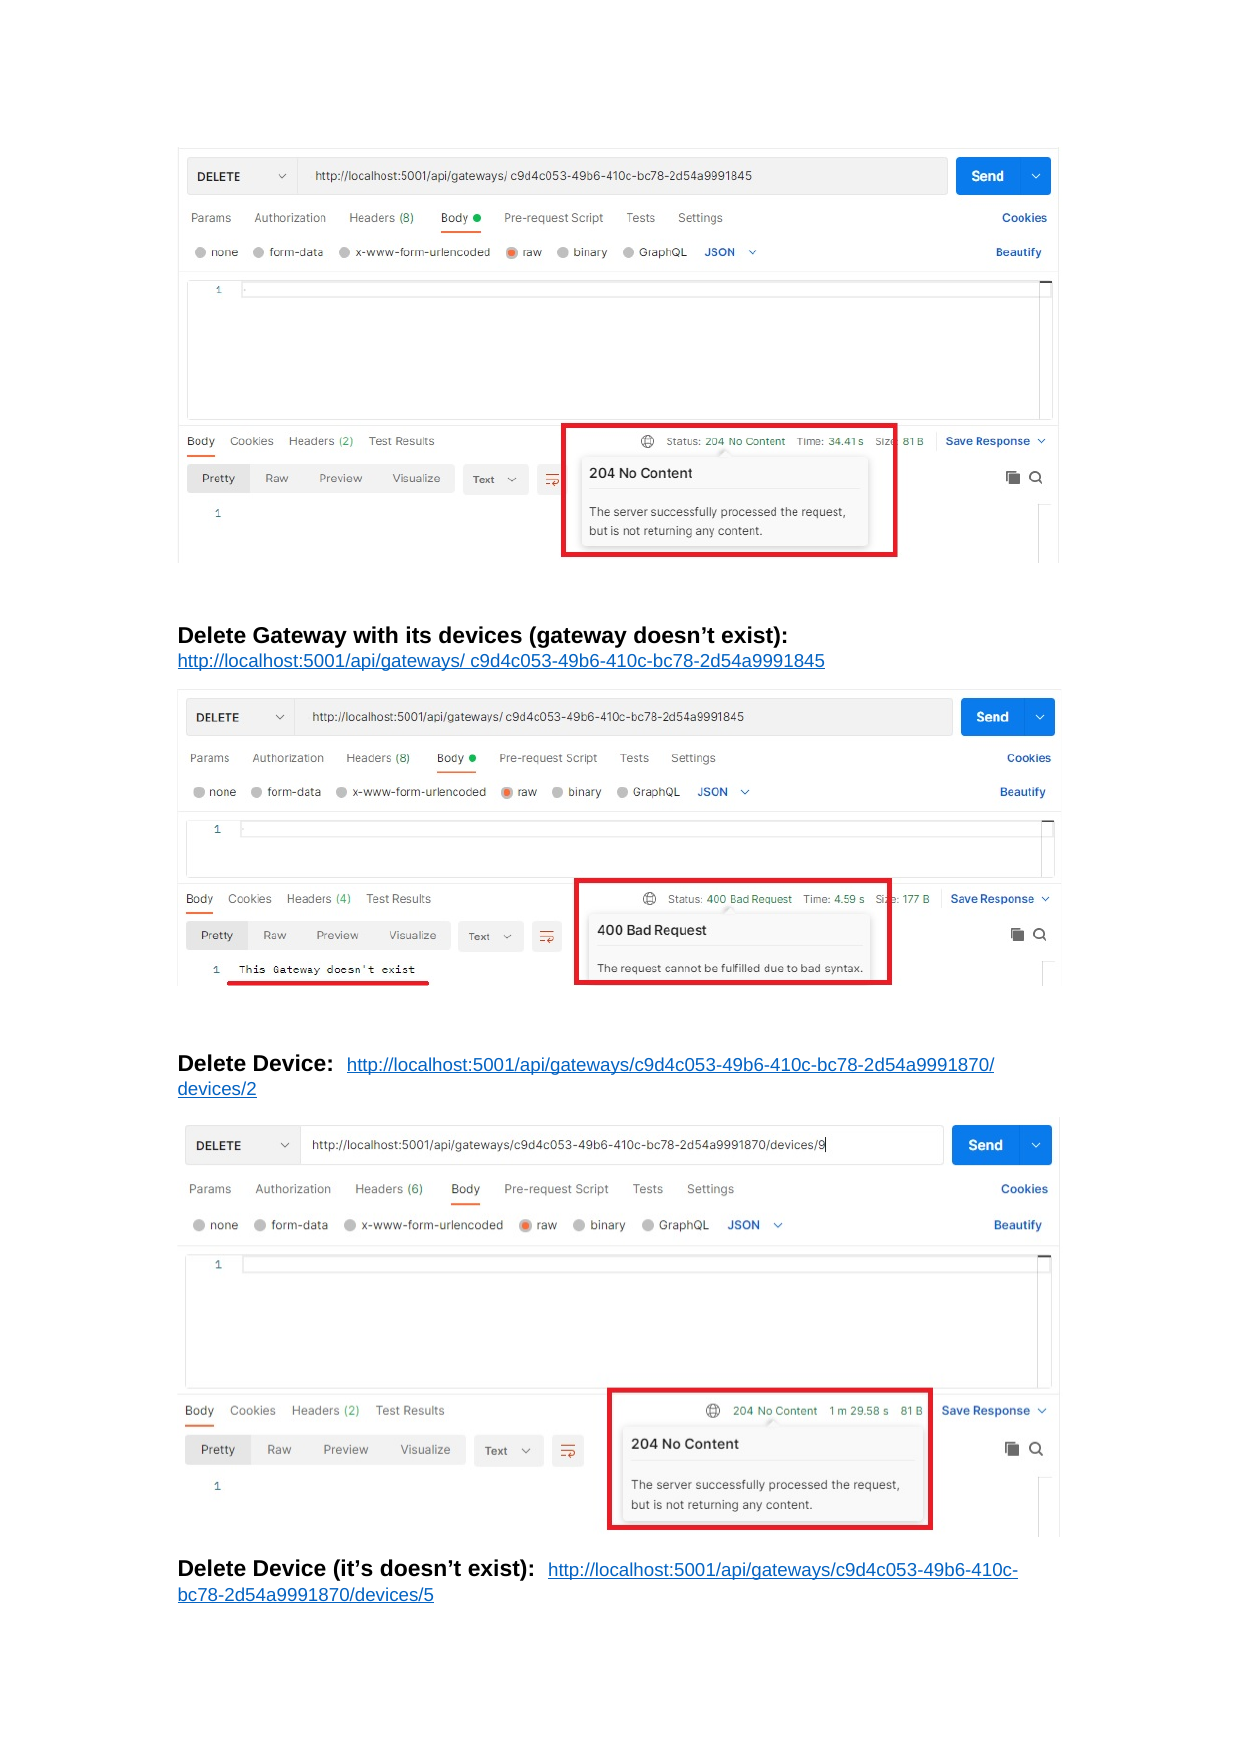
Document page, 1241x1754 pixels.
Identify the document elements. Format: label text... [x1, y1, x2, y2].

picture [177, 689, 1062, 986]
picture [177, 1117, 1063, 1537]
text Delete Device: http://localhost:5001/api/gateways/c9d4c053-49b6-410c-bc78-2d54a9991870/devices/2 [177, 1050, 1063, 1099]
text Delete Gateway with its devices (gateway doesn’t exist): http://localhost:5001/api/gateways/ c9d4c053-49b6-410c-bc78-2d54a9991845 [177, 622, 1063, 671]
picture [177, 147, 1062, 563]
text Delete Device (it’s doesn’t exist): http://localhost:5001/api/gateways/c9d4c053-49b6-410c-bc78-2d54a9991870/devices/5 [177, 1555, 1063, 1605]
